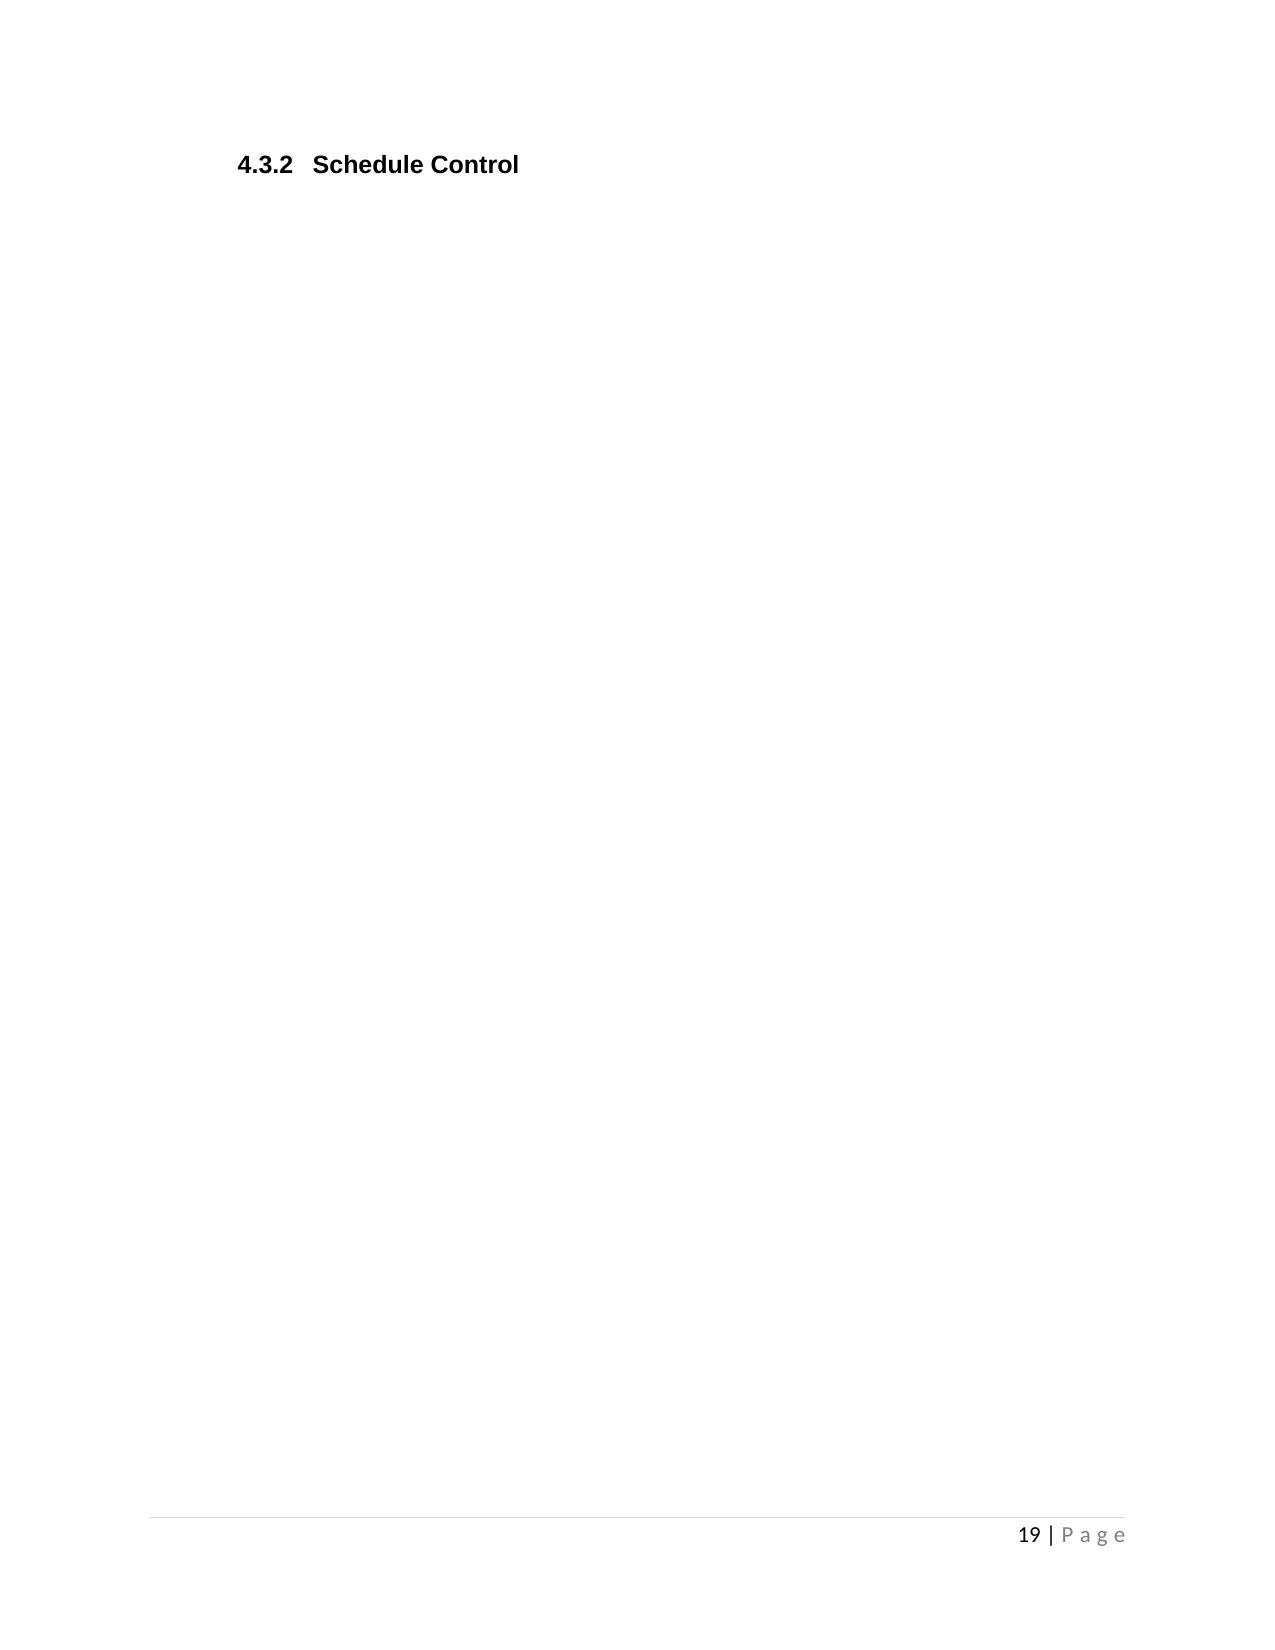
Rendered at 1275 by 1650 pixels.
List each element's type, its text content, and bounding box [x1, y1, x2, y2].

subtitle Schedule Control [237, 150, 1125, 179]
